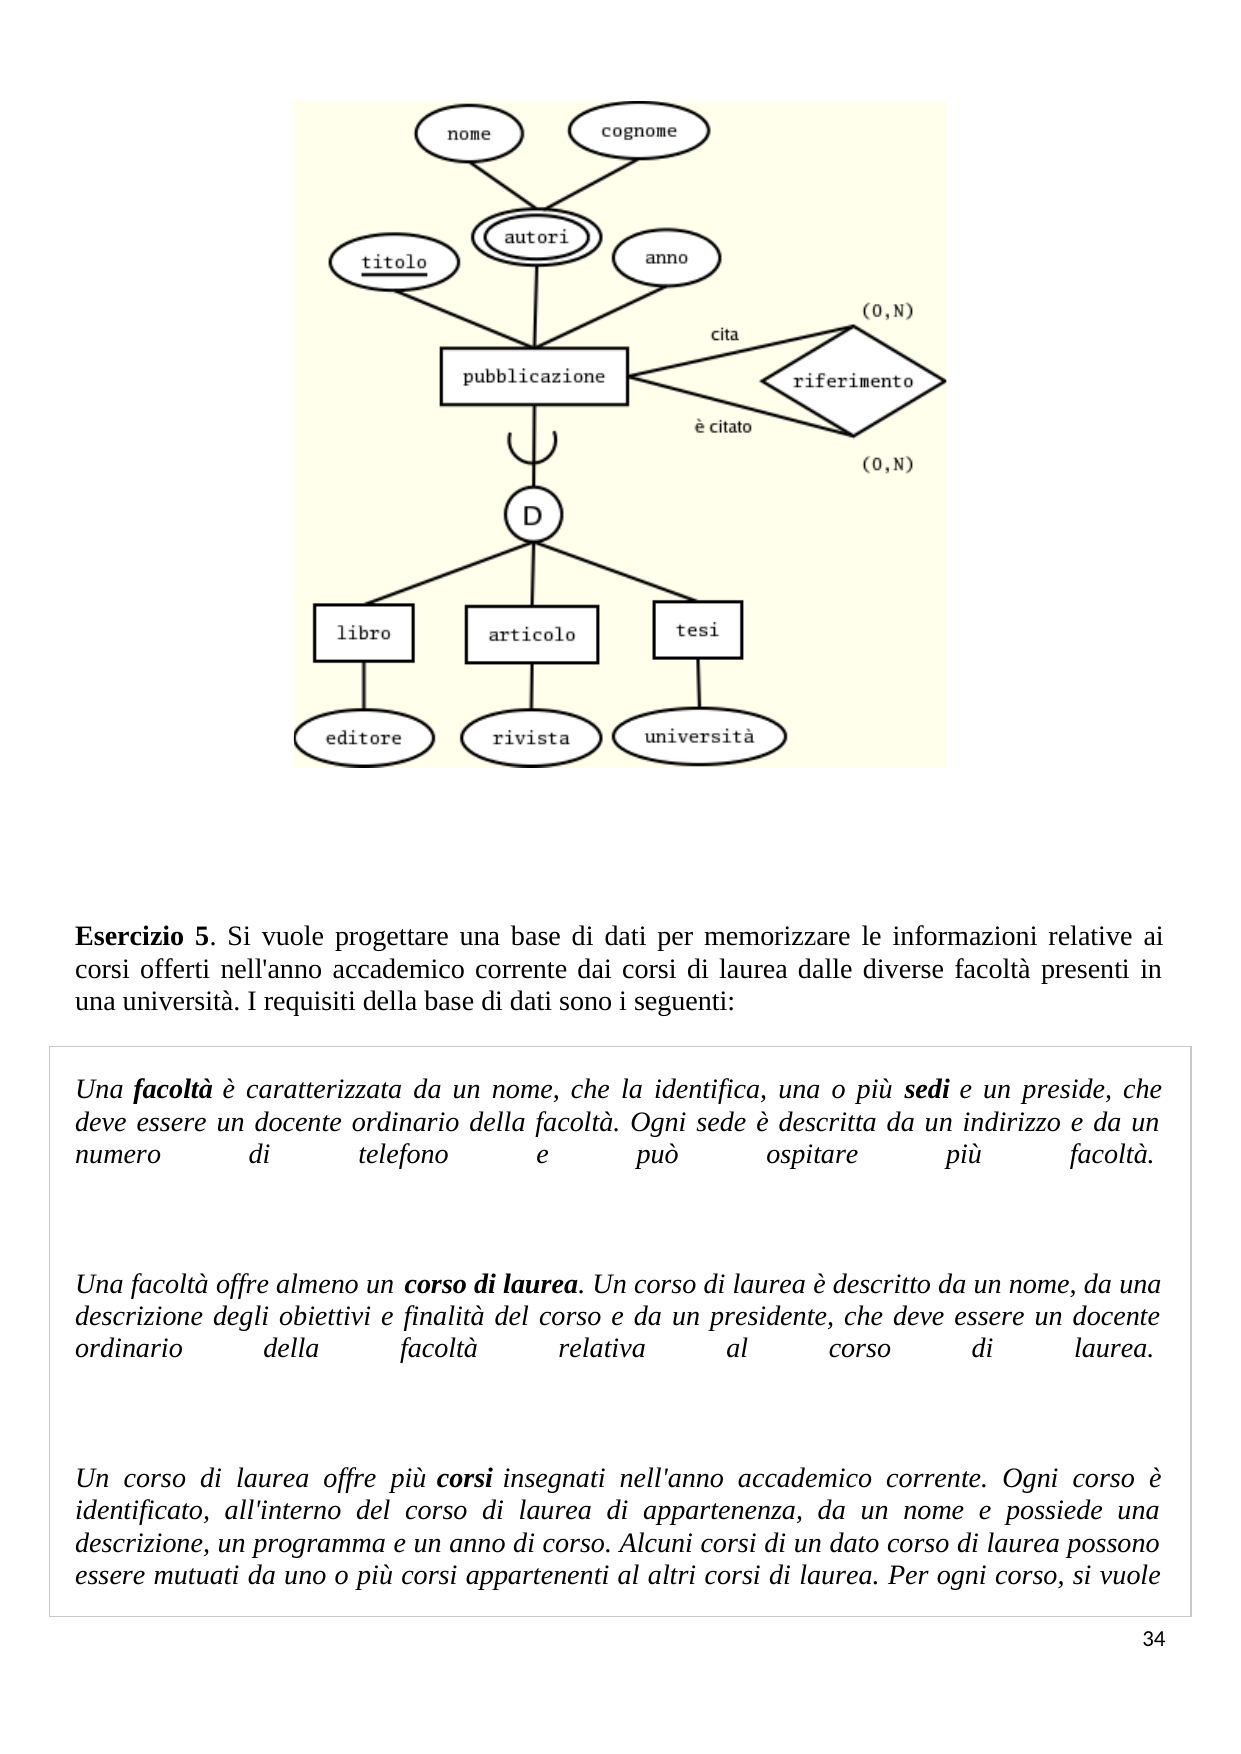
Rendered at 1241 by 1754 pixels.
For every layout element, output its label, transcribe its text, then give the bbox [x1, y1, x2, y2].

text Esercizio 5. Si vuole progettare una base di dati per memorizzare le informazioni relative ai corsi offerti nell'anno accademico corrente dai corsi di laurea dalle diverse facoltà presenti in una università. I requisiti della base di dati sono i seguenti: [75, 919, 1165, 1017]
picture [293, 101, 947, 768]
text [50, 1047, 1190, 1616]
